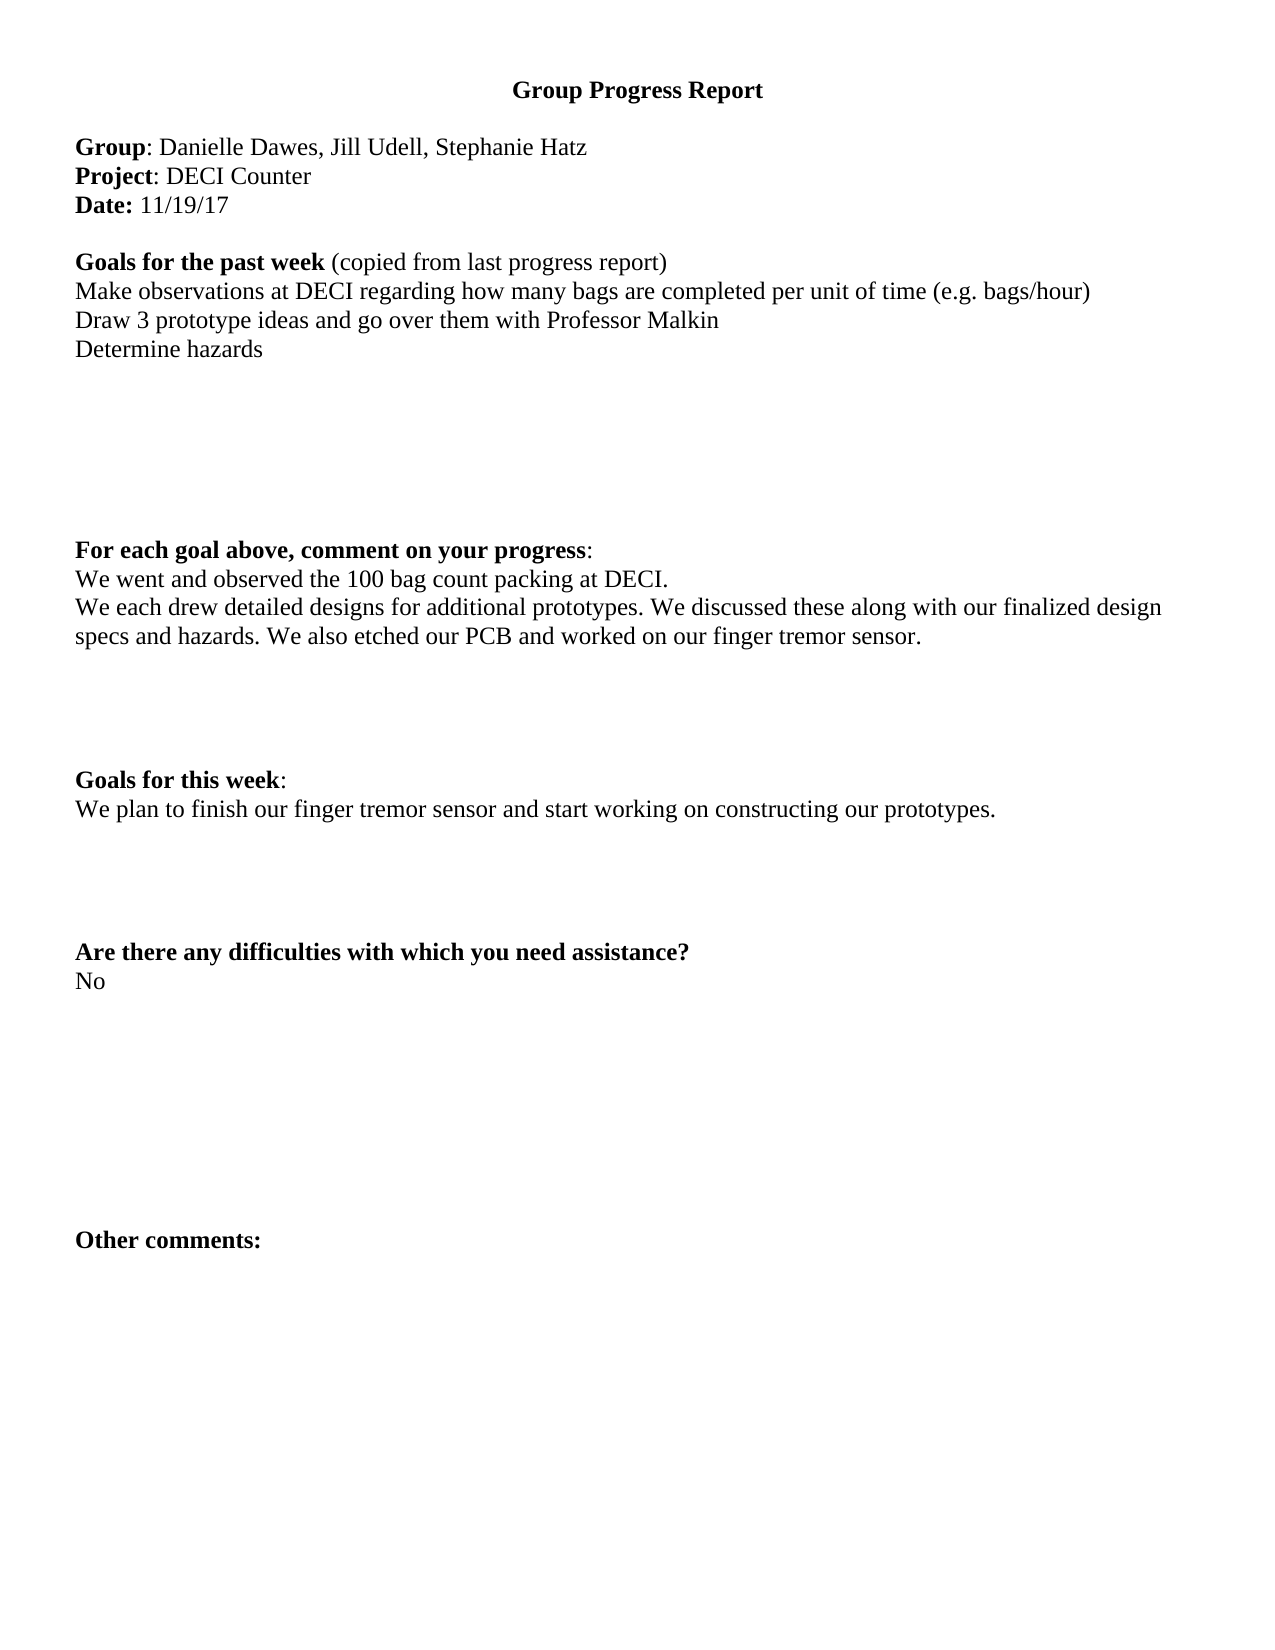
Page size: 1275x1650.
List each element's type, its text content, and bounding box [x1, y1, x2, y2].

text Determine hazards [75, 334, 1200, 362]
text Draw 3 prototype ideas and go over them with Professor Malkin [75, 305, 1200, 334]
text Goals for this week: [75, 765, 1200, 794]
text Goals for the past week (copied from last progress report) [75, 247, 1200, 276]
text We each drew detailed designs for additional prototypes. We discussed these along with our finalized design specs and hazards. We also etched our PCB and worked on our finger tremor sensor. [75, 592, 1200, 650]
text Group: Danielle Dawes, Jill Udell, Stephanie Hatz [75, 132, 1200, 161]
text We plan to finish our finger tremor sensor and start working on constructing our prototypes. [75, 794, 1200, 822]
text Project: DECI Counter [75, 161, 1200, 190]
text Group Progress Report [75, 75, 1200, 104]
text No [75, 966, 1200, 995]
text Other comments: [75, 1225, 1200, 1254]
text We went and observed the 100 bag count packing at DECI. [75, 564, 1200, 592]
text Are there any difficulties with which you need assistance? [75, 937, 1200, 966]
text Date: 11/19/17 [75, 190, 1200, 219]
text For each goal above, comment on your progress: [75, 535, 1200, 564]
text Make observations at DECI regarding how many bags are completed per unit of time (e.g. bags/hour) [75, 276, 1200, 305]
